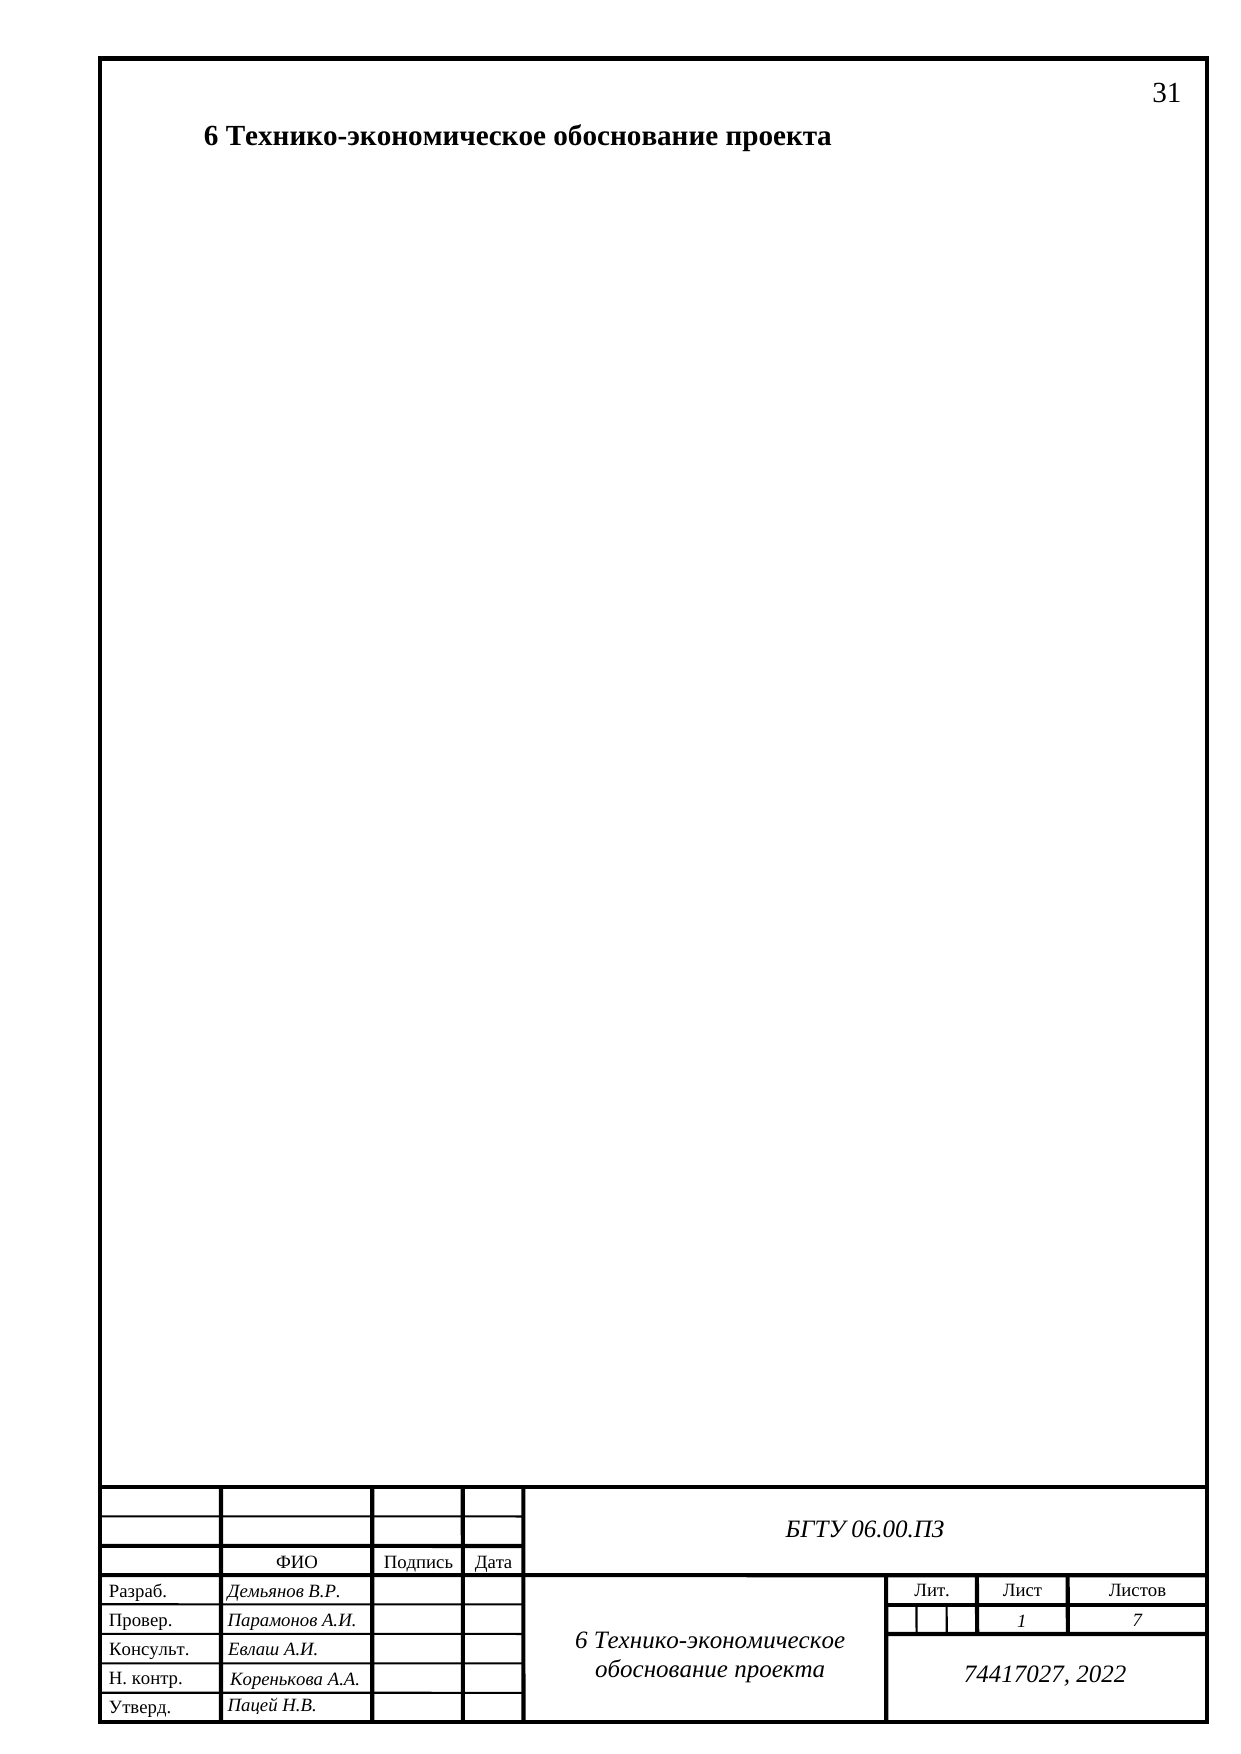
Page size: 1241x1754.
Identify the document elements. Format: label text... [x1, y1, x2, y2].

text 6 Технико-экономическое обоснование проекта [130, 118, 1181, 152]
